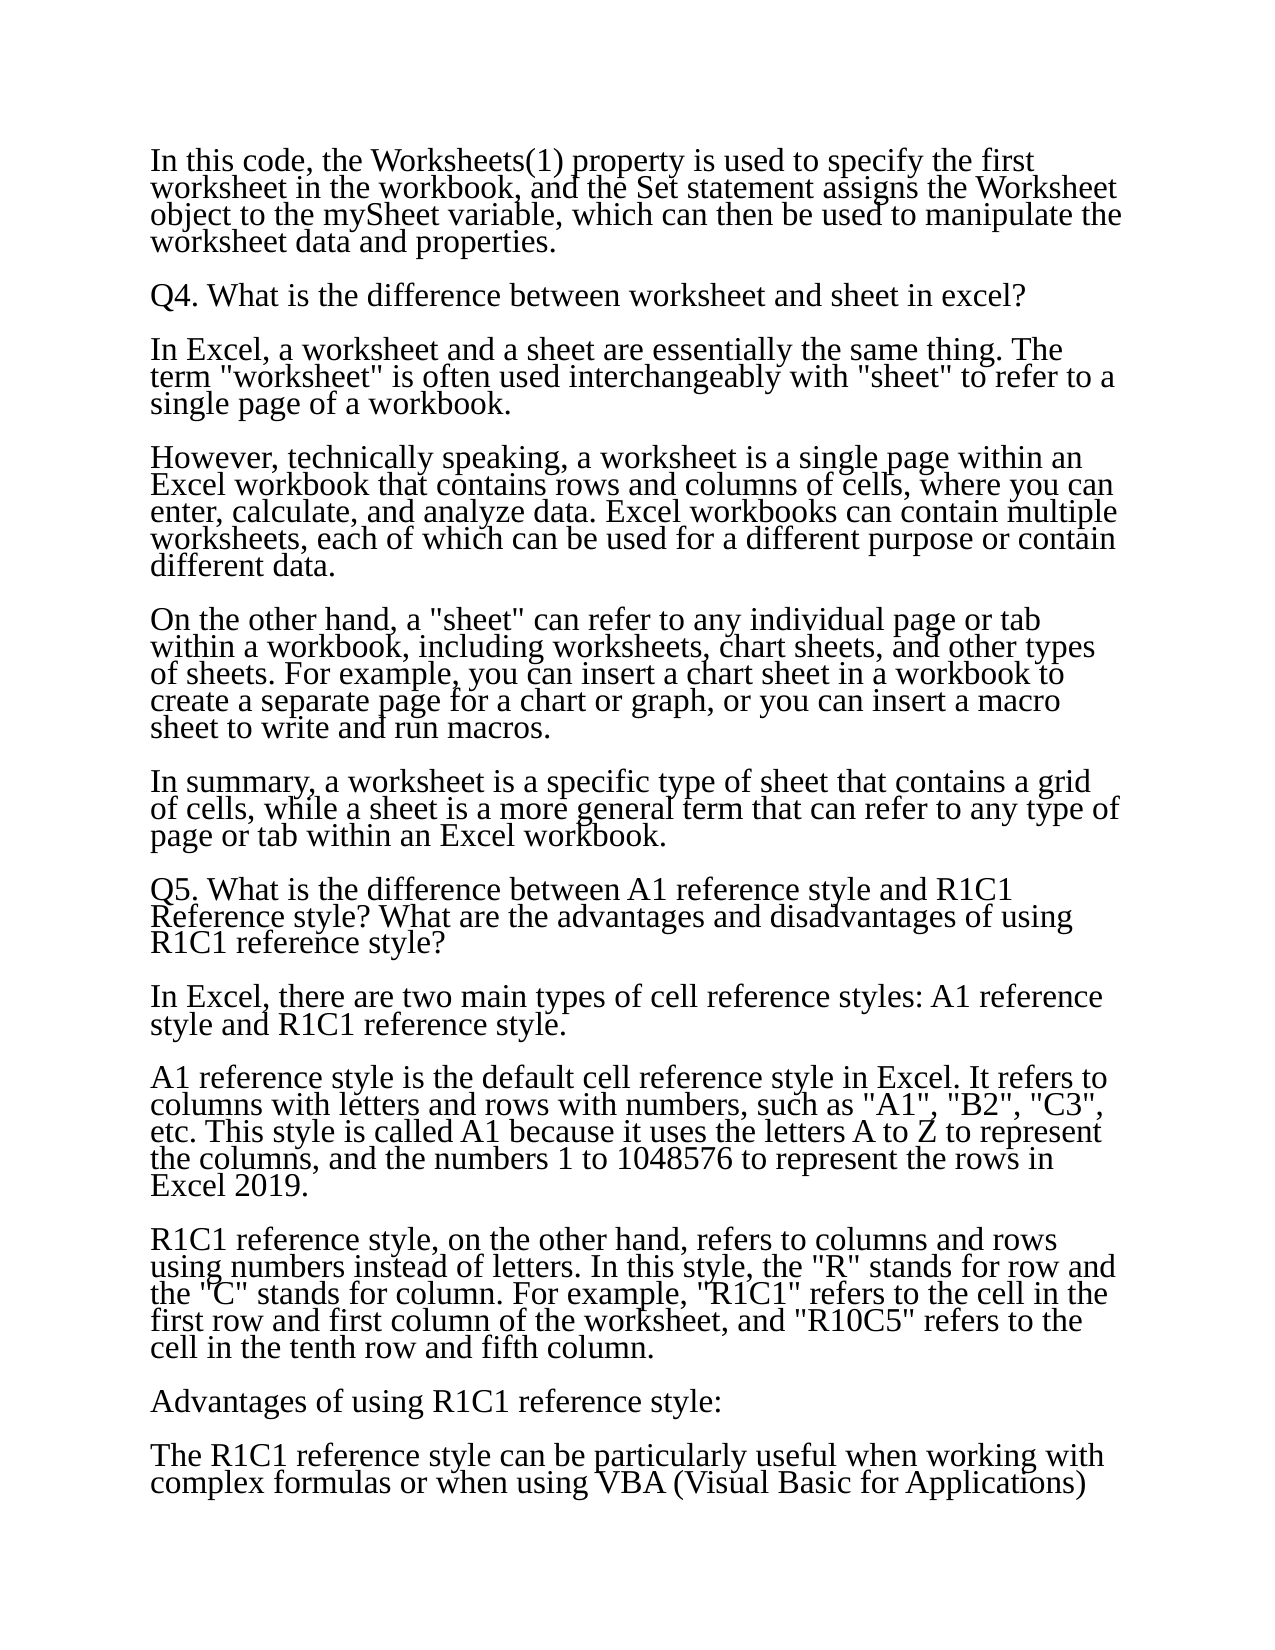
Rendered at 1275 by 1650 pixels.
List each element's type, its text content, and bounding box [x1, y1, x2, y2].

text Q4. What is the difference between worksheet and sheet in excel? [150, 285, 1125, 312]
text On the other hand, a "sheet" can refer to any individual page or tab within a workbook, including worksheets, chart sheets, and other types of sheets. For example, you can insert a chart sheet in a workbook to create a separate page for a chart or graph, or you can insert a macro sheet to write and run macros. [150, 609, 1125, 743]
text However, technically speaking, a worksheet is a single page within an Excel workbook that contains rows and columns of cells, where you can enter, calculate, and analyze data. Excel workbooks can contain multiple worksheets, each of which can be used for a different purpose or contain different data. [150, 447, 1125, 582]
text R1C1 reference style, on the other hand, refers to columns and rows using numbers instead of letters. In this style, the "R" stands for row and the "C" stands for column. For example, "R1C1" refers to the cell in the first row and first column of the worksheet, and "R10C5" refers to the cell in the tenth row and fifth column. [150, 1229, 1125, 1364]
text In summary, a worksheet is a specific type of sheet that contains a grid of cells, while a sheet is a more general term that can refer to any type of page or tab within an Excel workbook. [150, 771, 1125, 851]
text A1 reference style is the default cell reference style in Excel. It refers to columns with letters and rows with numbers, such as "A1", "B2", "C3", etc. This style is called A1 because it uses the letters A to Z to represent the columns, and the numbers 1 to 1048576 to represent the rows in Excel 2019. [150, 1067, 1125, 1202]
text Q5. What is the difference between A1 reference style and R1C1 Reference style? What are the advantages and disadvantages of using R1C1 reference style? [150, 878, 1125, 959]
text In Excel, a worksheet and a sheet are essentially the same thing. The term "worksheet" is often used interchangeably with "sheet" to refer to a single page of a workbook. [150, 339, 1125, 420]
text In Excel, there are two main types of cell reference styles: A1 reference style and R1C1 reference style. [150, 986, 1125, 1040]
text In this code, the Worksheets(1) property is used to specify the first worksheet in the workbook, and the Set statement assigns the Worksheet object to the mySheet variable, which can then be used to manipulate the worksheet data and properties. [150, 150, 1125, 258]
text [150, 1445, 1125, 1499]
text Advantages of using R1C1 reference style: [150, 1391, 1125, 1418]
